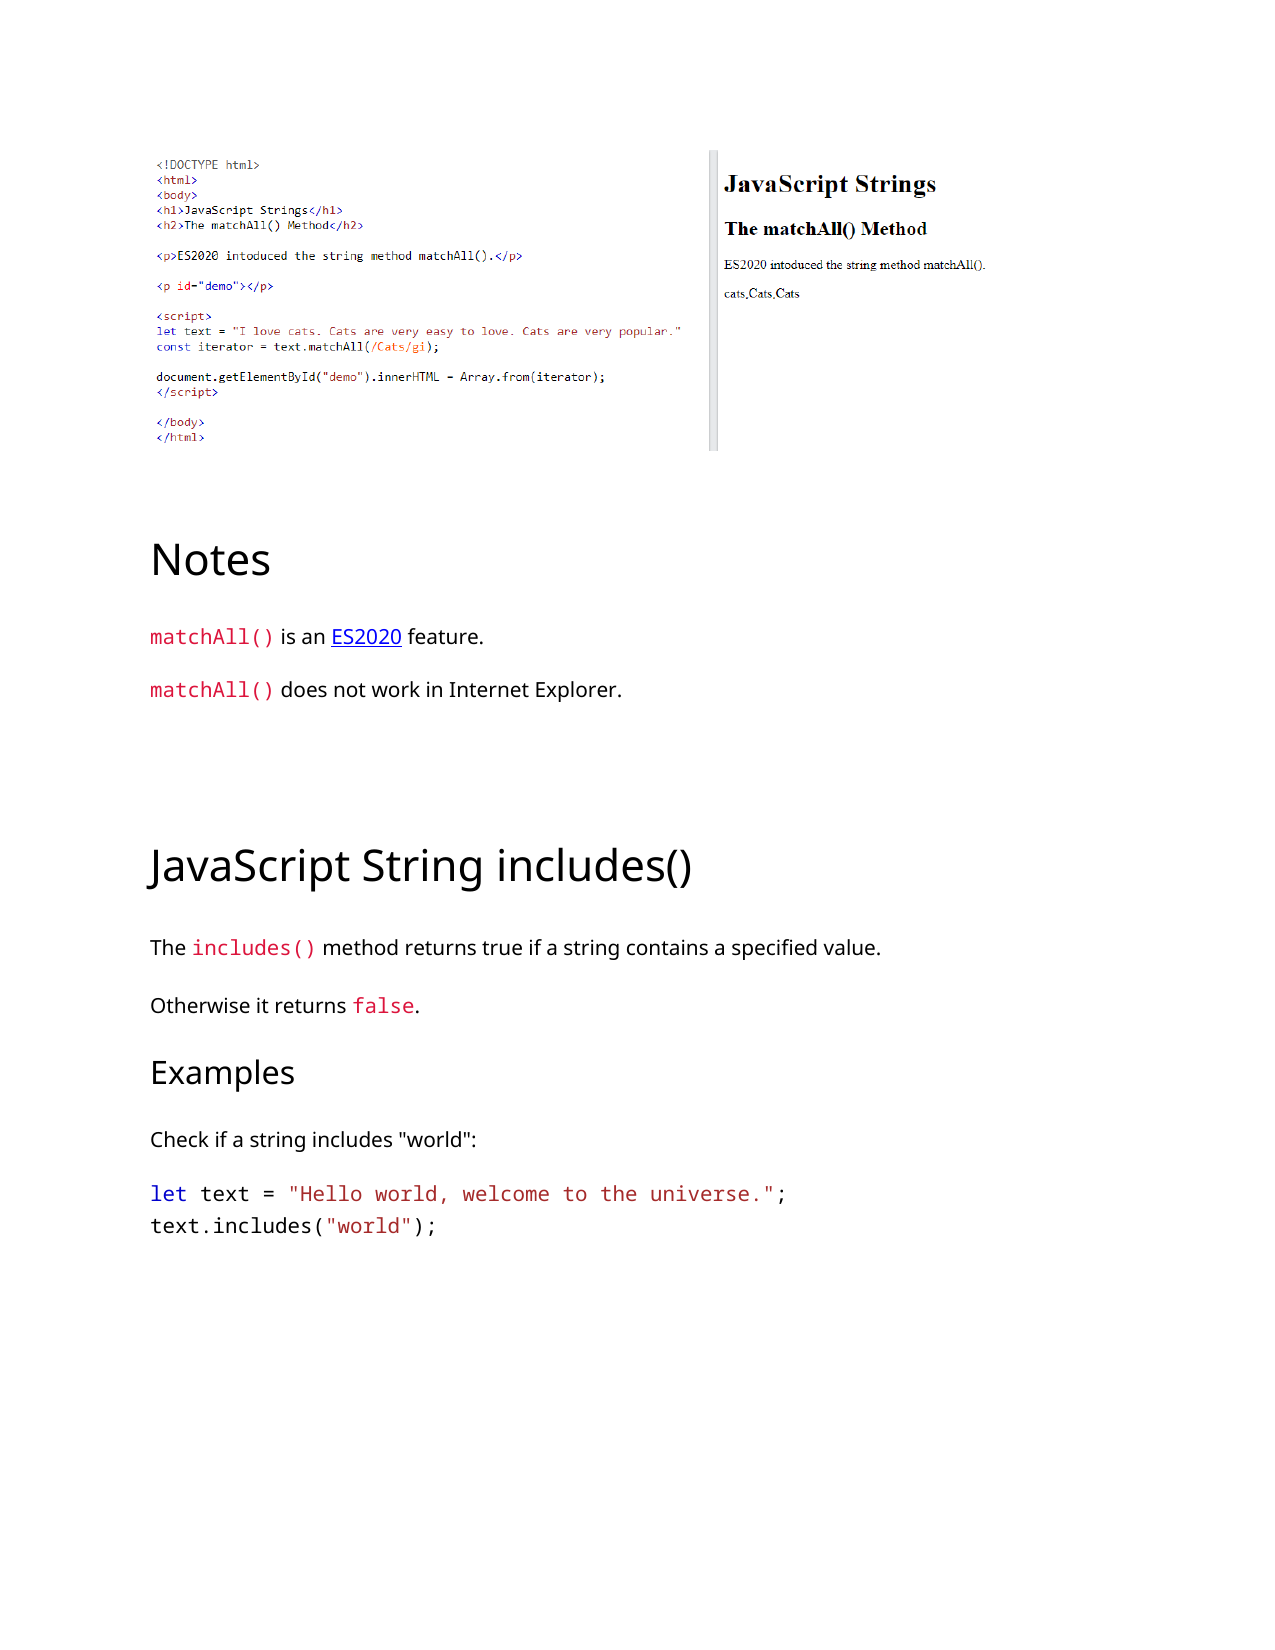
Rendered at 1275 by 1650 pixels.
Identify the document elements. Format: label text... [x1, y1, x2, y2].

text let text = "Hello world, welcome to the universe."; text.includes("world"); [150, 1179, 1125, 1240]
subtitle JavaScript String includes() [150, 835, 1125, 894]
subtitle Examples [150, 1050, 1125, 1094]
text Check if a string includes "world": [150, 1126, 1125, 1154]
subtitle Notes [150, 528, 1125, 588]
text The includes() method returns true if a string contains a specified value. [150, 933, 1125, 962]
picture [150, 150, 1125, 451]
text Otherwise it returns false. [150, 992, 1125, 1020]
text matchAll() is an ES2020 feature. [150, 622, 1125, 650]
text matchAll() does not work in Internet Explorer. [150, 675, 1125, 704]
